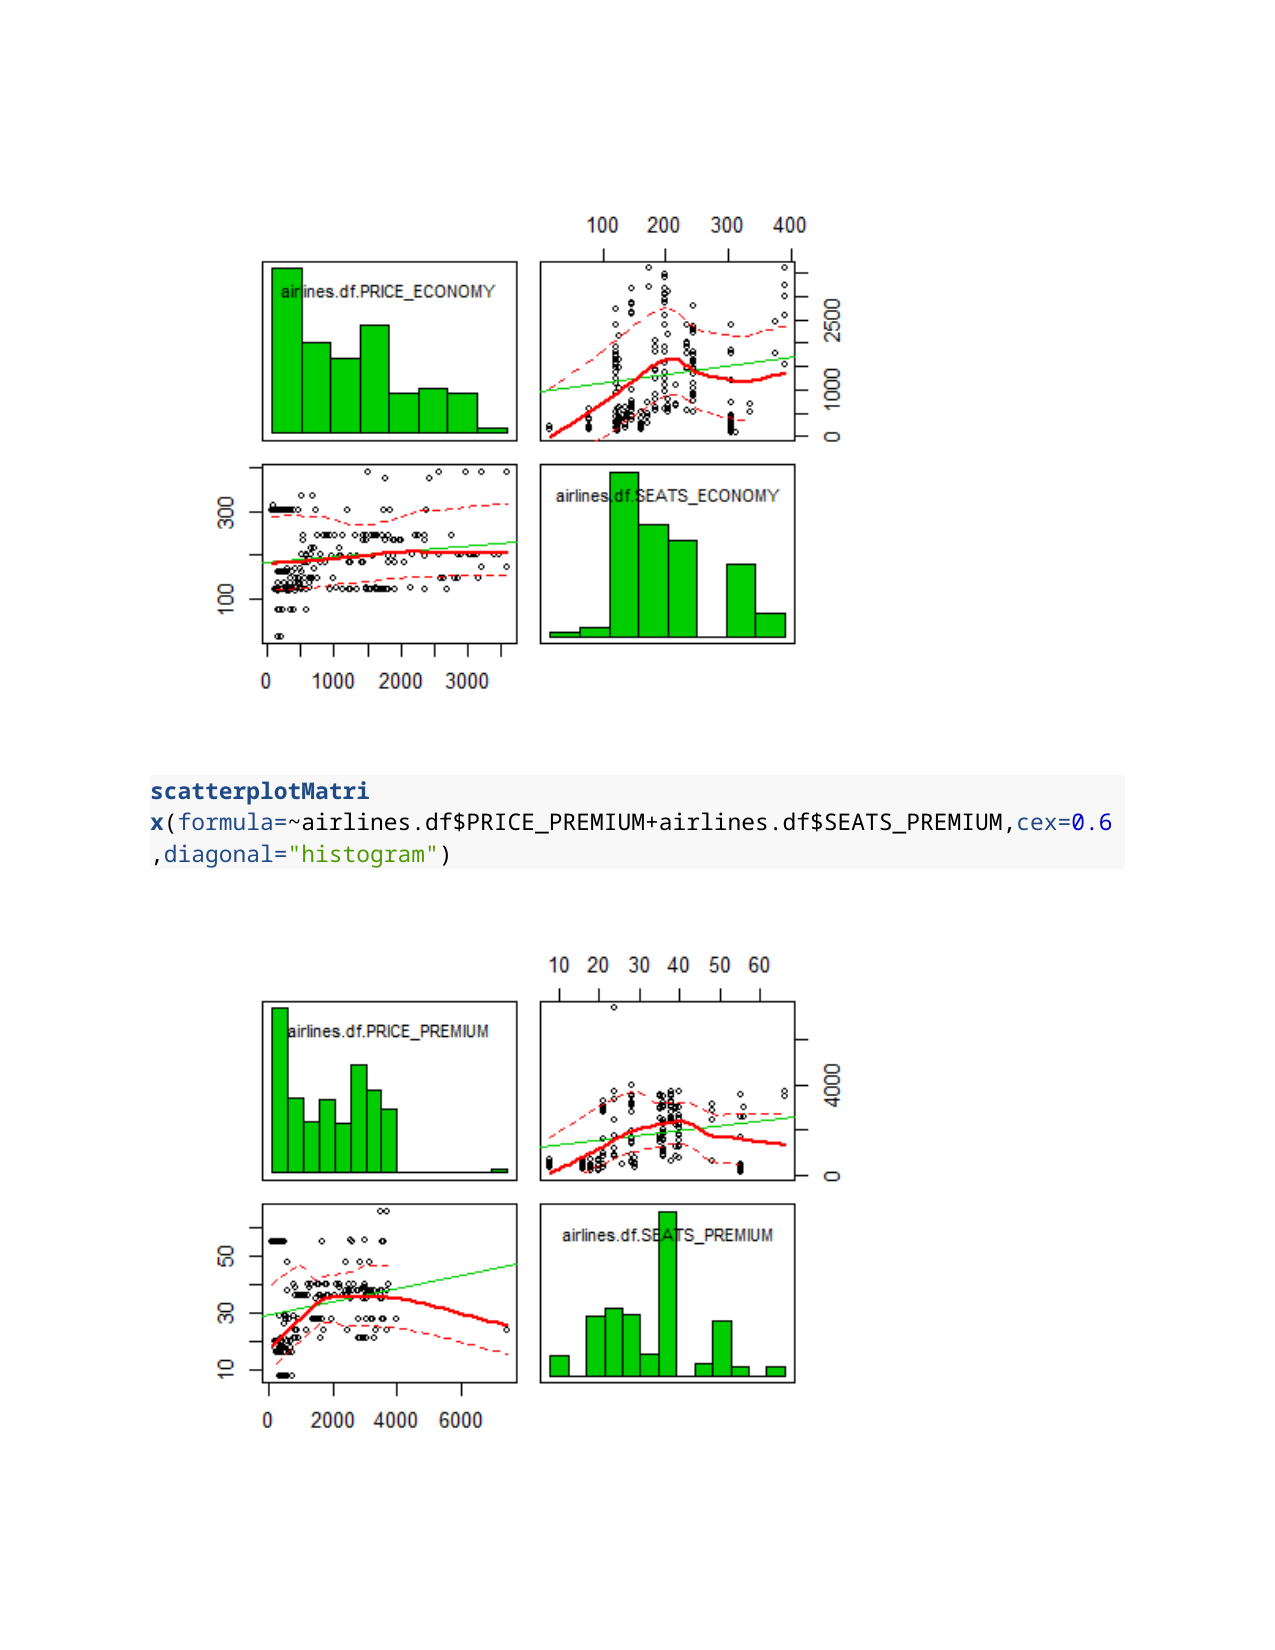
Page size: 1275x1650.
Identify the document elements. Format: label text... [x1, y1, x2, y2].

picture [150, 150, 908, 757]
picture [150, 889, 908, 1496]
text scatterplotMatrix(formula=~airlines.df$PRICE_PREMIUM+airlines.df$SEATS_PREMIUM,cex=0.6,diagonal="histogram") [370, 775, 1125, 869]
